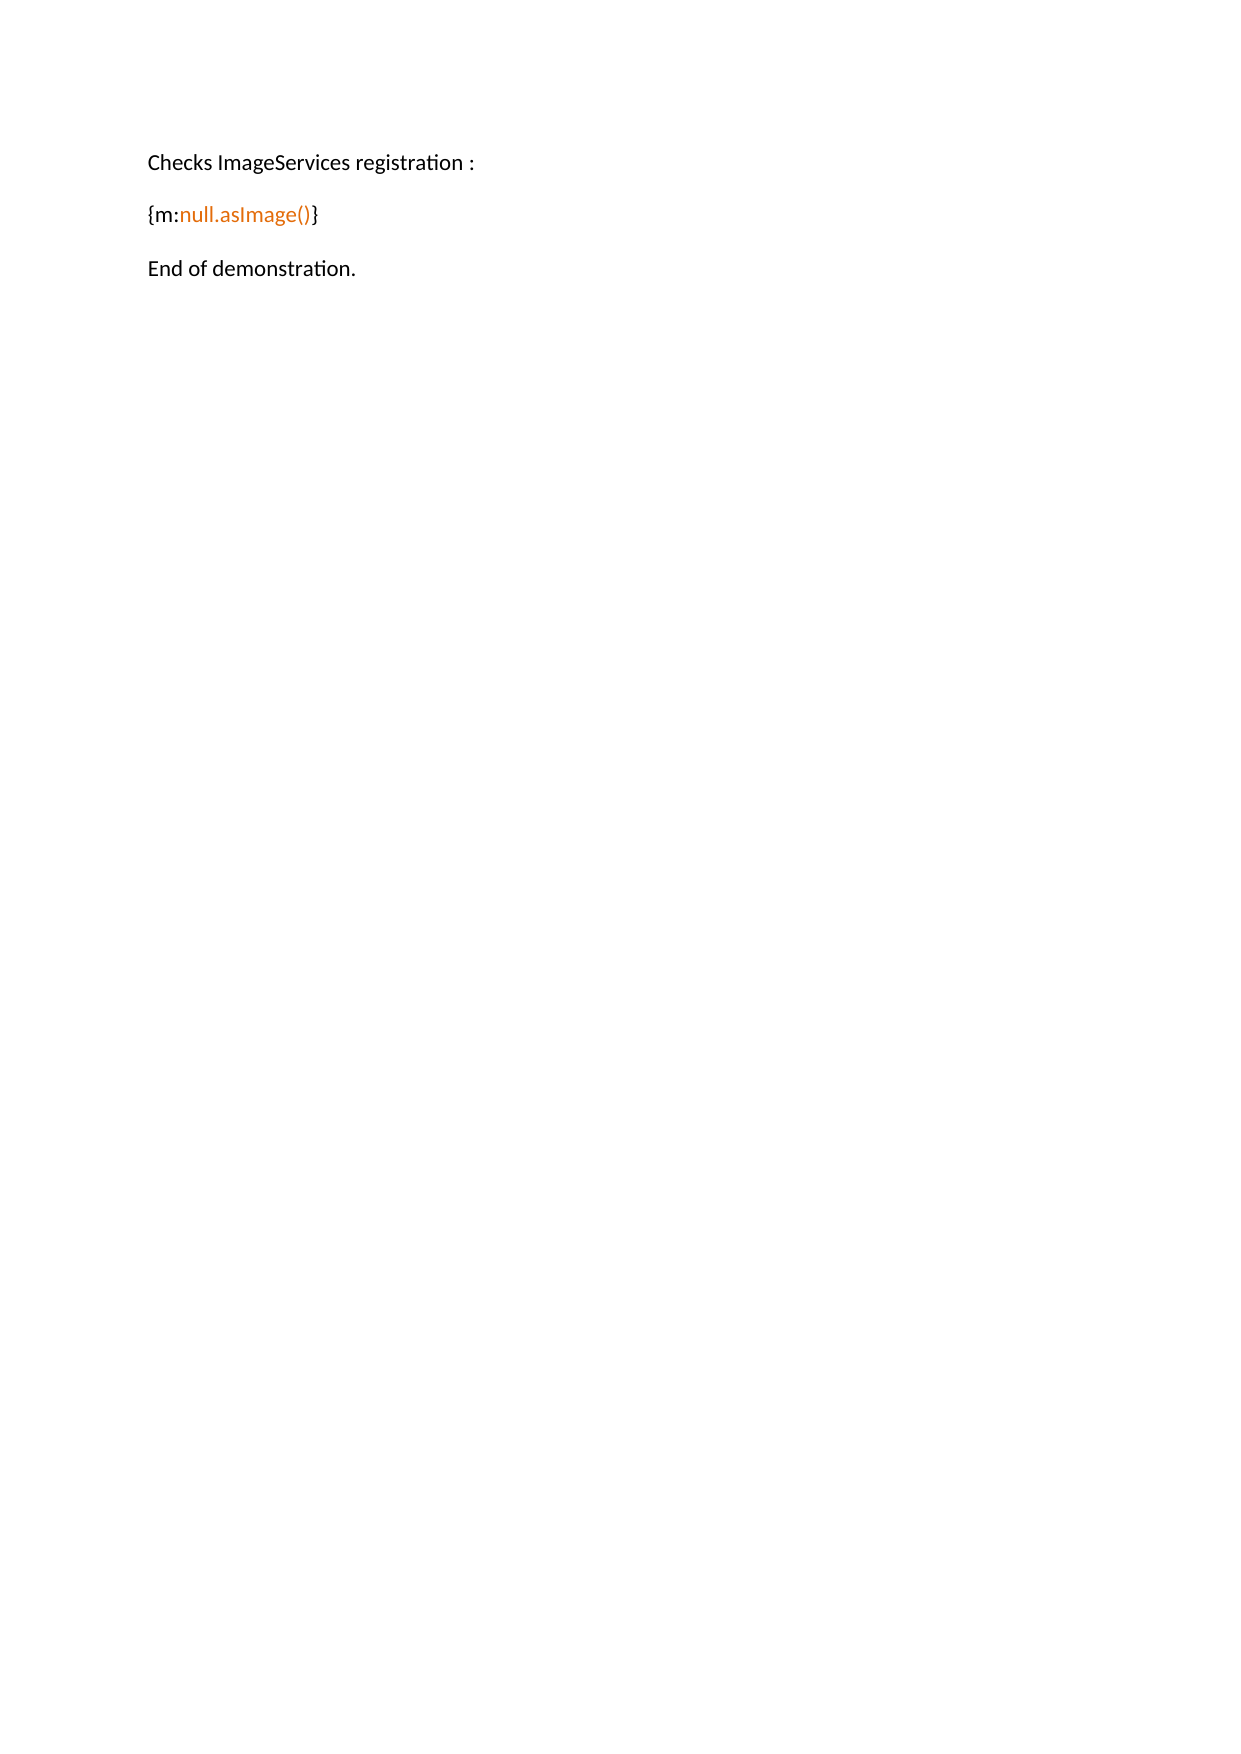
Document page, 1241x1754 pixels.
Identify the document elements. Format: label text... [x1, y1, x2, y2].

text End of demonstration. [148, 254, 1093, 282]
text Checks ImageServices registration : [148, 148, 1093, 176]
text {m:null.asImage()} [148, 201, 1093, 229]
